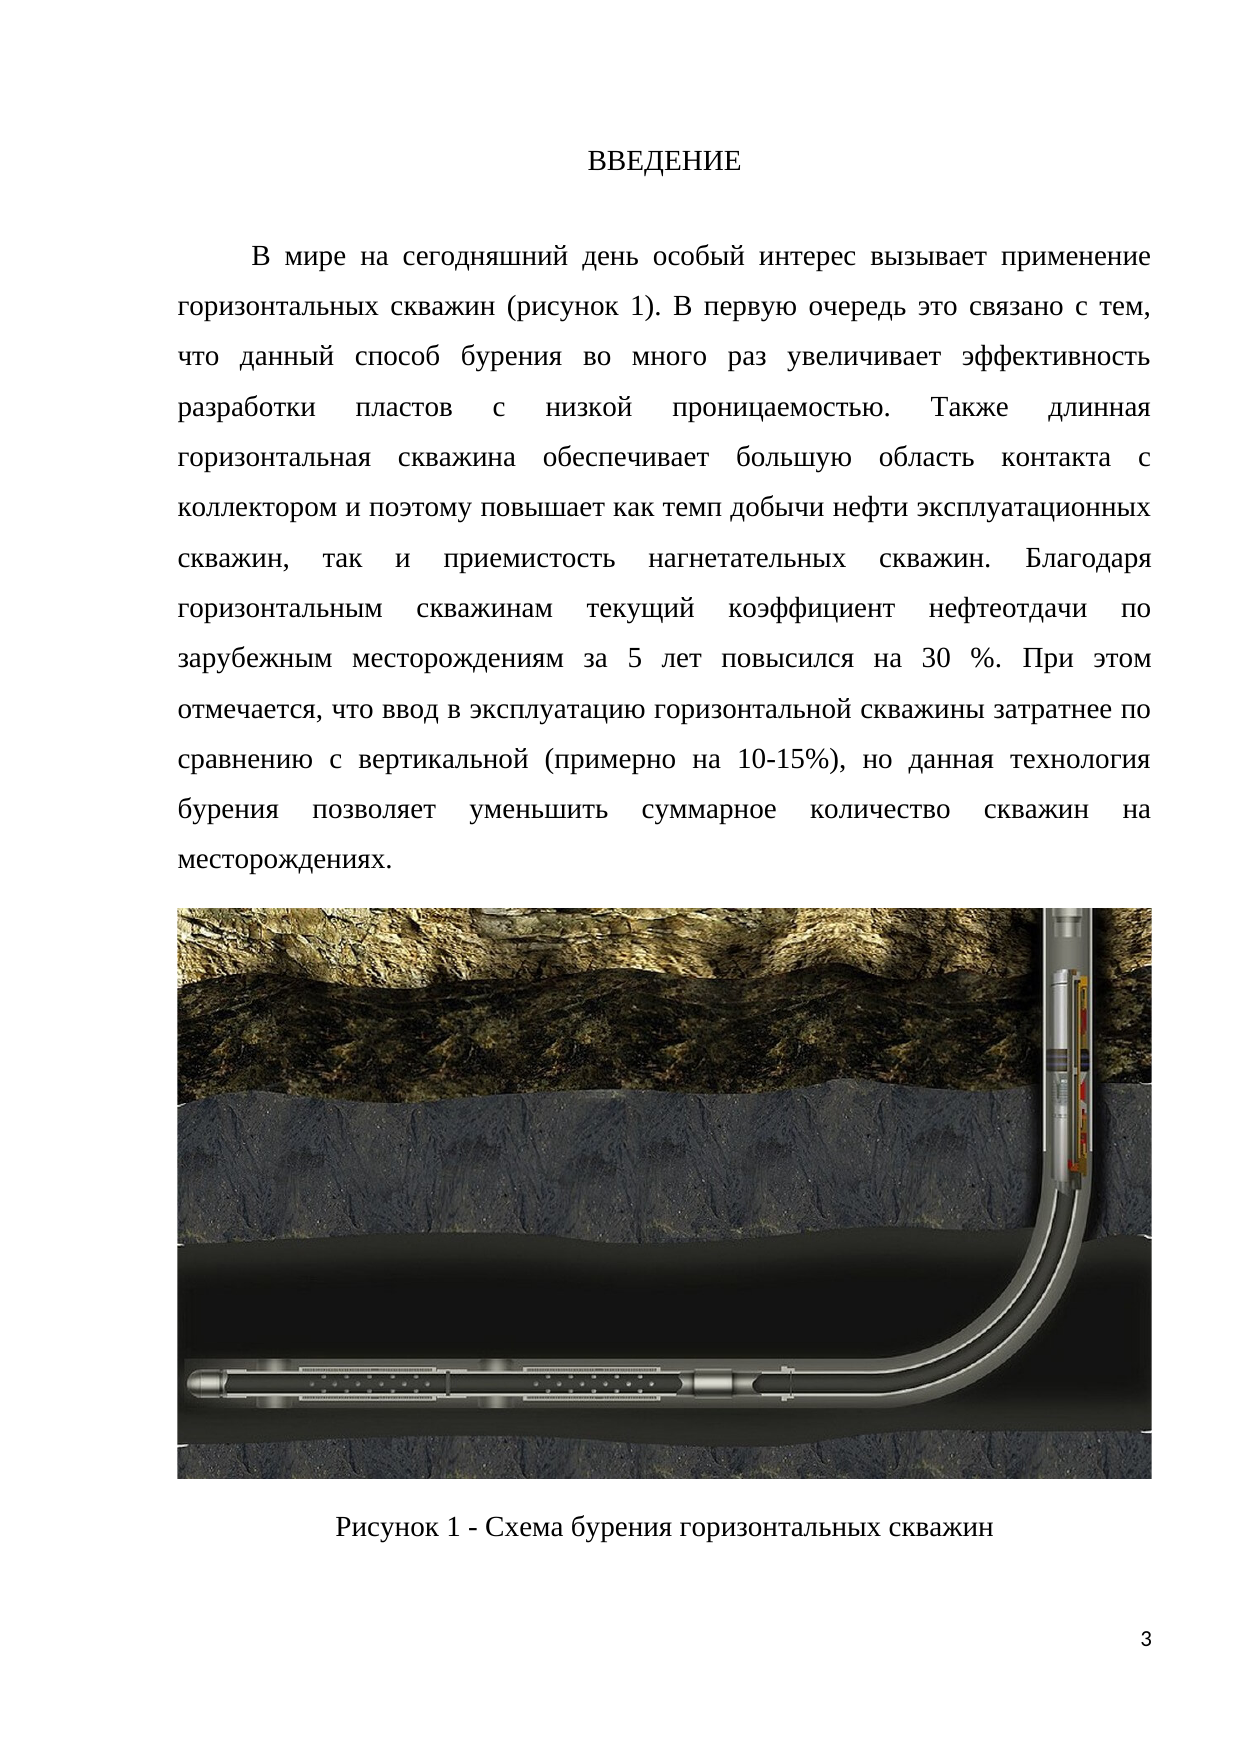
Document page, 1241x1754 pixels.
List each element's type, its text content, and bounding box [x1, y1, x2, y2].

subtitle ВВЕДЕНИЕ [177, 143, 1152, 177]
text Рисунок 1 - Схема бурения горизонтальных скважин [177, 1509, 1152, 1543]
picture [177, 908, 1152, 1479]
text В мире на сегодняшний день особый интерес вызывает применение горизонтальных скважин (рисунок 1). В первую очередь это связано с тем, что данный способ бурения во много раз увеличивает эффективность разработки пластов с низкой проницаемостью. Также длинная горизонтальная скважина обеспечивает большую область контакта с коллектором и поэтому повышает как темп добычи нефти эксплуатационных скважин, так и приемистость нагнетательных скважин. Благодаря горизонтальным скважинам текущий коэффициент нефтеотдачи по зарубежным месторождениям за 5 лет повысился на 30 %. При этом отмечается, что ввод в эксплуатацию горизонтальной скважины затратнее по сравнению с вертикальной (примерно на 10-15%), но данная технология бурения позволяет уменьшить суммарное количество скважин на месторождениях. [177, 624, 1152, 875]
text В мире на сегодняшний день особый интерес вызывает применение горизонтальных скважин (рисунок 1). В первую очередь это связано с тем, что данный способ бурения во много раз увеличивает эффективность разработки пластов с низкой проницаемостью. Также длинная горизонтальная скважина обеспечивает большую область контакта с коллектором и поэтому повышает как темп добычи нефти эксплуатационных скважин, так и приемистость нагнетательных скважин. Благодаря горизонтальным скважинам текущий коэффициент нефтеотдачи по зарубежным месторождениям за 5 лет повысился на 30 %. При этом отмечается, что ввод в эксплуатацию горизонтальной скважины затратнее по сравнению с вертикальной (примерно на 10-15%), но данная технология бурения позволяет уменьшить суммарное количество скважин на месторождениях. [177, 238, 1152, 590]
